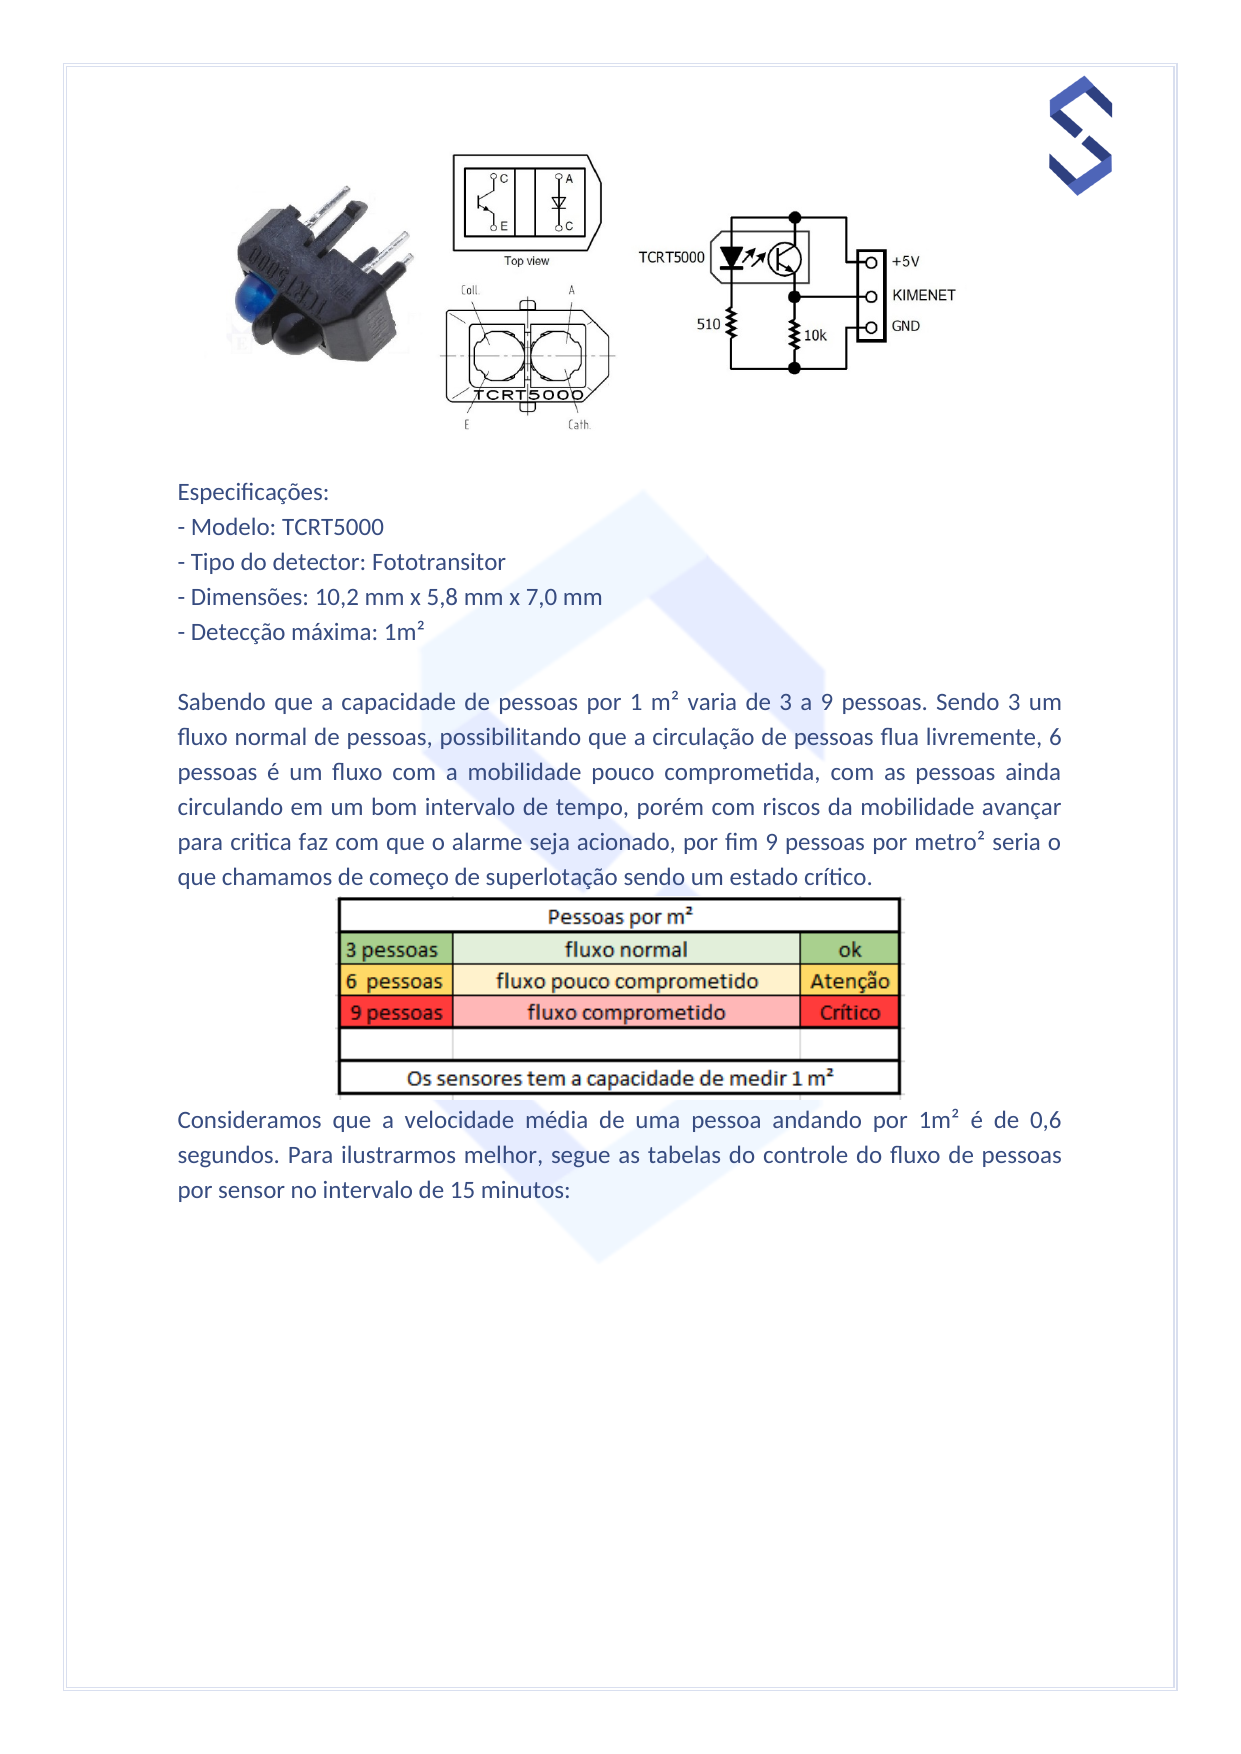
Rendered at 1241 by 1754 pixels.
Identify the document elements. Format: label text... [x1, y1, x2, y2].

text - Dimensões: 10,2 mm x 5,8 mm x 7,0 mm [177, 581, 1063, 612]
text Sabendo que a capacidade de pessoas por 1 m² varia de 3 a 9 pessoas. Sendo 3 um fluxo normal de pessoas, possibilitando que a circulação de pessoas flua livremente, 6 pessoas é um fluxo com a mobilidade pouco comprometida, com as pessoas ainda circulando em um bom intervalo de tempo, porém com riscos da mobilidade avançar para critica faz com que o alarme seja acionado, por fim 9 pessoas por metro² seria o que chamamos de começo de superlotação sendo um estado crítico. [177, 686, 1063, 892]
text Especificações: [177, 476, 1063, 507]
text - Tipo do detector: Fototransitor [177, 546, 1063, 577]
picture [335, 896, 906, 1100]
picture [204, 147, 967, 437]
text - Modelo: TCRT5000 [177, 511, 1063, 542]
text Consideramos que a velocidade média de uma pessoa andando por 1m² é de 0,6 segundos. Para ilustrarmos melhor, segue as tabelas do controle do fluxo de pessoas por sensor no intervalo de 15 minutos: [177, 1104, 1063, 1204]
text - Detecção máxima: 1m² [177, 616, 1063, 647]
picture [1012, 75, 1149, 197]
